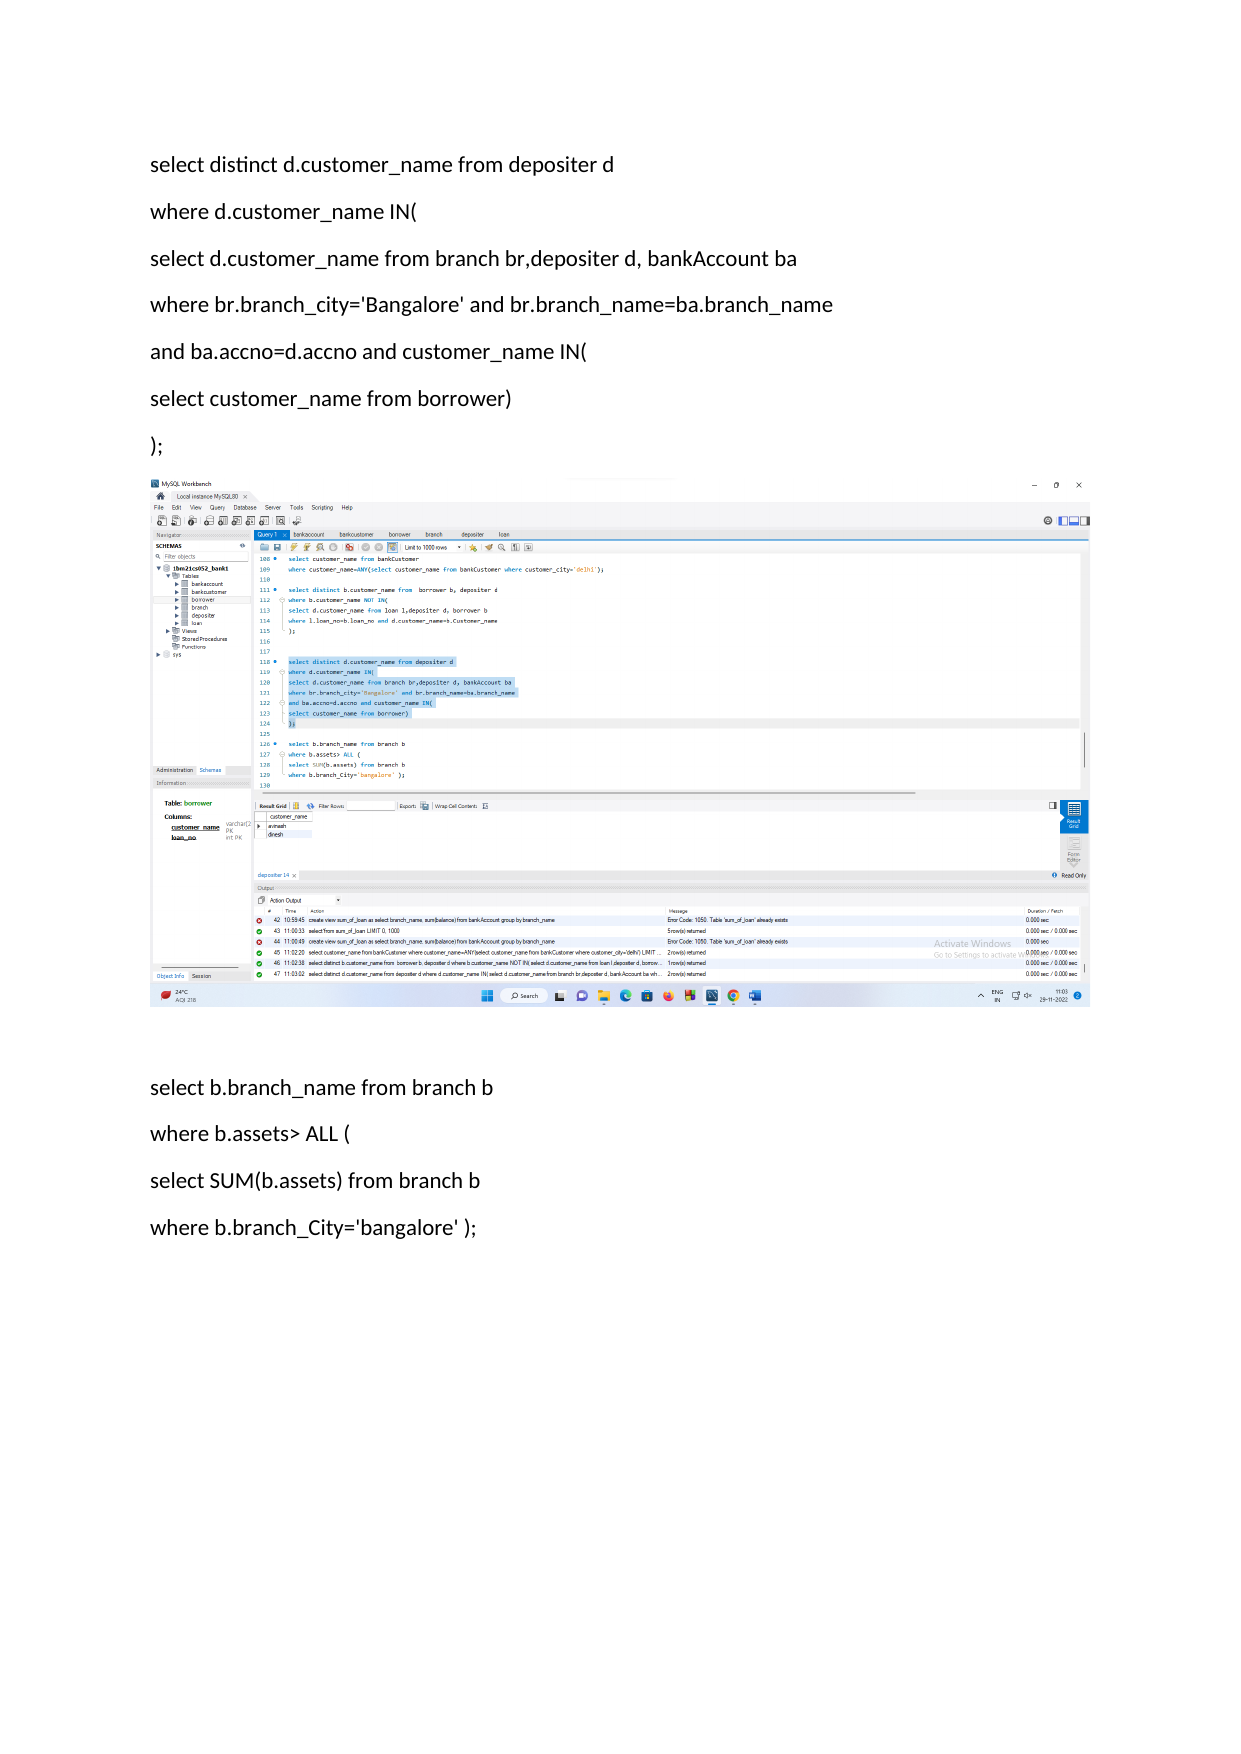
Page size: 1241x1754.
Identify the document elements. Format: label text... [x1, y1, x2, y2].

text where b.branch_City='bangalore' ); [150, 1213, 1090, 1241]
picture [150, 478, 1091, 1007]
text select SUM(b.assets) from branch b [150, 1166, 1090, 1194]
text ); [150, 431, 1090, 459]
text where d.customer_name IN( [150, 197, 1090, 225]
text and ba.accno=d.accno and customer_name IN( [150, 337, 1090, 366]
text where br.branch_city='Bangalore' and br.branch_name=ba.branch_name [150, 291, 1090, 319]
text select d.customer_name from branch br,depositer d, bankAccount ba [150, 244, 1090, 272]
text select customer_name from borrower) [150, 384, 1090, 412]
text select b.branch_name from branch b [150, 1073, 1090, 1101]
text select distinct d.customer_name from depositer d [150, 150, 1090, 178]
text where b.assets> ALL ( [150, 1119, 1090, 1148]
